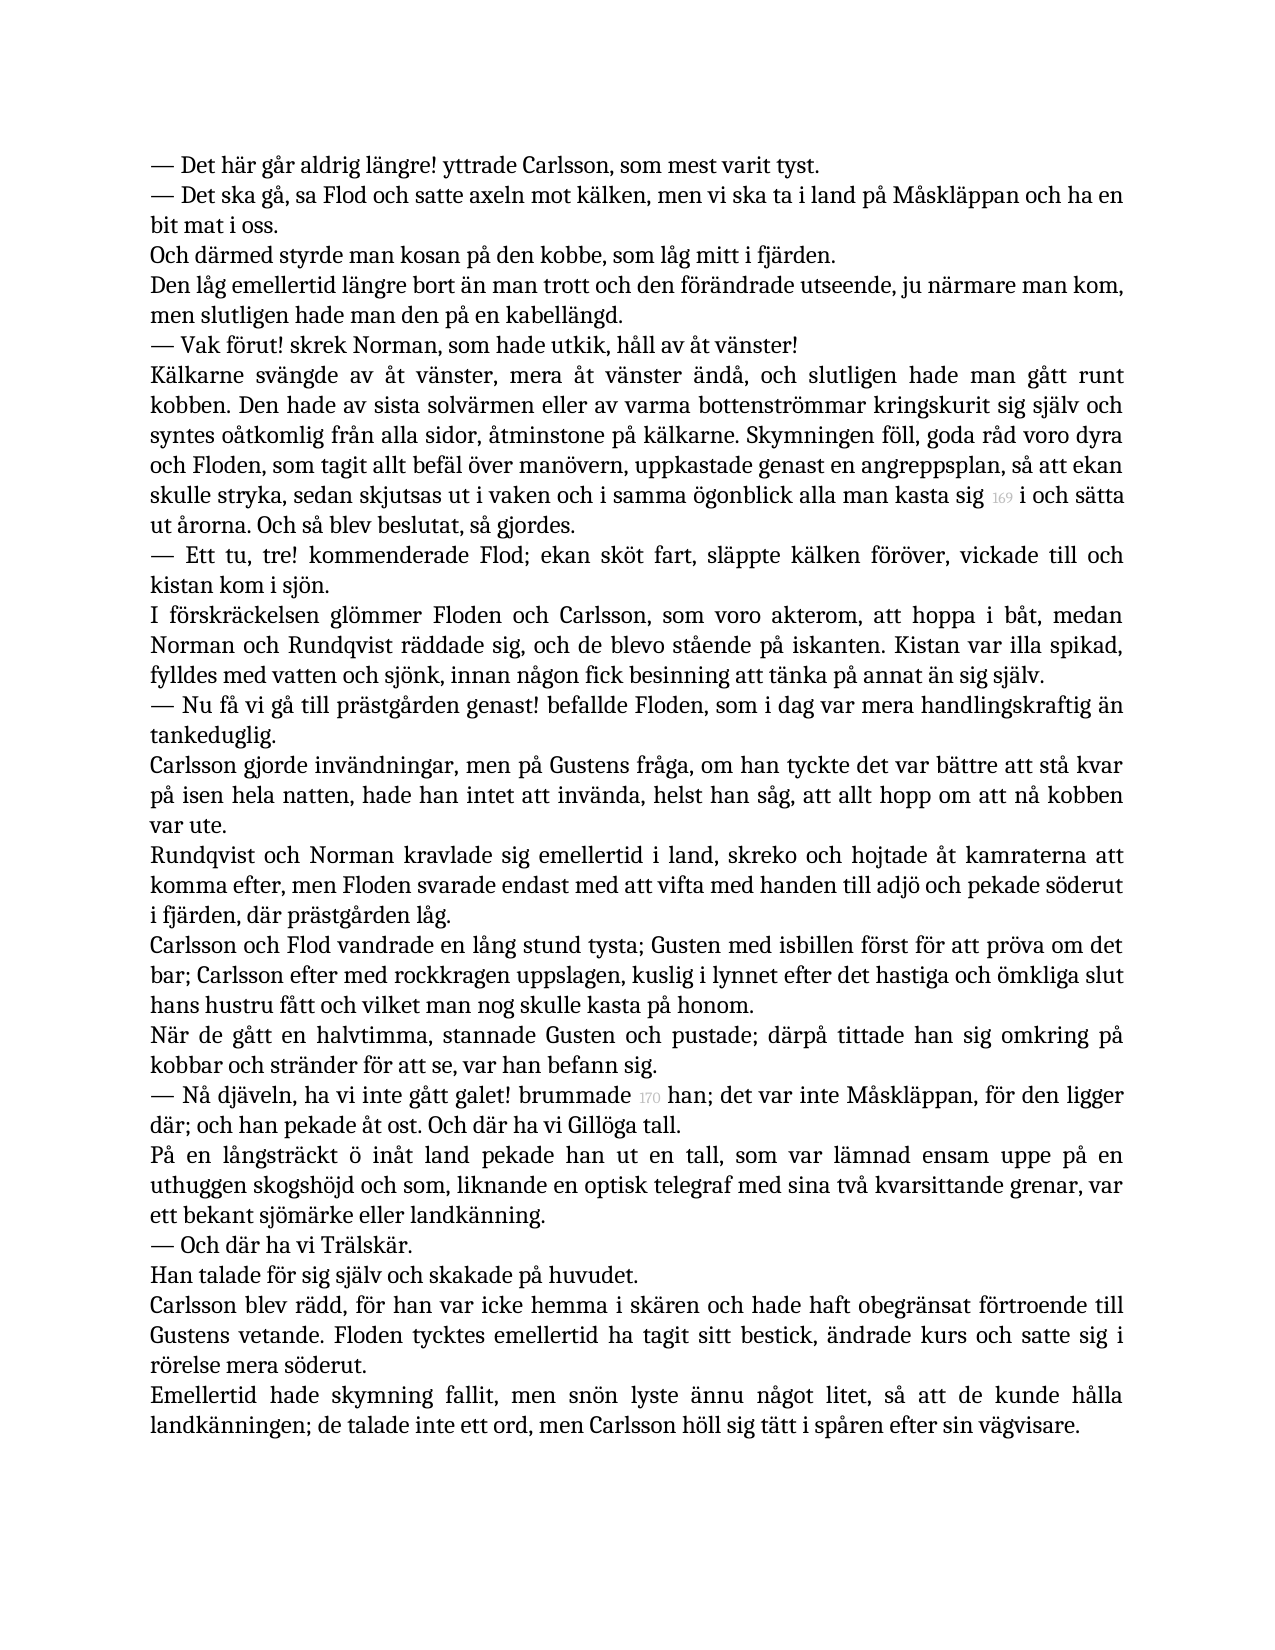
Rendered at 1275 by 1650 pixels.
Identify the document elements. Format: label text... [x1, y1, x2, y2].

text — Nu få vi gå till prästgården genast! befallde Floden, som i dag var mera handlingskraftig än tankeduglig. [150, 690, 1125, 750]
text — Det ska gå, sa Flod och satte axeln mot kälken, men vi ska ta i land på Måskläppan och ha en bit mat i oss. [150, 180, 1125, 240]
text Den låg emellertid längre bort än man trott och den förändrade utseende, ju närmare man kom, men slutligen hade man den på en kabellängd. [150, 270, 1125, 330]
text — Ett tu, tre! kommenderade Flod; ekan sköt fart, släppte kälken föröver, vickade till och kistan kom i sjön. [150, 540, 1125, 600]
text När de gått en halvtimma, stannade Gusten och pustade; därpå tittade han sig omkring på kobbar och stränder för att se, var han befann sig. [150, 1020, 1125, 1080]
text Carlsson gjorde invändningar, men på Gustens fråga, om han tyckte det var bättre att stå kvar på isen hela natten, hade han intet att invända, helst han såg, att allt hopp om att nå kobben var ute. [150, 750, 1125, 840]
text På en långsträckt ö inåt land pekade han ut en tall, som var lämnad ensam uppe på en uthuggen skogshöjd och som, liknande en optisk telegraf med sina två kvarsittande grenar, var ett bekant sjömärke eller landkänning. [150, 1140, 1125, 1230]
text — Nå djäveln, ha vi inte gått galet! brummade 170 han; det var inte Måskläppan, för den ligger där; och han pekade åt ost. Och där ha vi Gillöga tall. [150, 1080, 1125, 1140]
text — Vak förut! skrek Norman, som hade utkik, håll av åt vänster! [150, 330, 1125, 360]
text — Det här går aldrig längre! yttrade Carlsson, som mest varit tyst. [150, 150, 1125, 180]
text I förskräckelsen glömmer Floden och Carlsson, som voro akterom, att hoppa i båt, medan Norman och Rundqvist räddade sig, och de blevo stående på iskanten. Kistan var illa spikad, fylldes med vatten och sjönk, innan någon fick besinning att tänka på annat än sig själv. [150, 600, 1125, 690]
text Han talade för sig själv och skakade på huvudet. [150, 1260, 1125, 1290]
text Carlsson blev rädd, för han var icke hemma i skären och hade haft obegränsat förtroende till Gustens vetande. Floden tycktes emellertid ha tagit sitt bestick, ändrade kurs och satte sig i rörelse mera söderut. [150, 1290, 1125, 1380]
text Och därmed styrde man kosan på den kobbe, som låg mitt i fjärden. [150, 240, 1125, 270]
text Emellertid hade skymning fallit, men snön lyste ännu något litet, så att de kunde hålla landkänningen; de talade inte ett ord, men Carlsson höll sig tätt i spåren efter sin vägvisare. [150, 1380, 1125, 1440]
text — Och där ha vi Trälskär. [150, 1230, 1125, 1260]
text Rundqvist och Norman kravlade sig emellertid i land, skreko och hojtade åt kamraterna att komma efter, men Floden svarade endast med att vifta med handen till adjö och pekade söderut i fjärden, där prästgården låg. [150, 840, 1125, 930]
text Kälkarne svängde av åt vänster, mera åt vänster ändå, och slutligen hade man gått runt kobben. Den hade av sista solvärmen eller av varma bottenströmmar kringskurit sig själv och syntes oåtkomlig från alla sidor, åtminstone på kälkarne. Skymningen föll, goda råd voro dyra och Floden, som tagit allt befäl över manövern, uppkastade genast en angreppsplan, så att ekan skulle stryka, sedan skjutsas ut i vaken och i samma ögonblick alla man kasta sig 169 i och sätta ut årorna. Och så blev beslutat, så gjordes. [150, 360, 1125, 540]
text Carlsson och Flod vandrade en lång stund tysta; Gusten med isbillen först för att pröva om det bar; Carlsson efter med rockkragen uppslagen, kuslig i lynnet efter det hastiga och ömkliga slut hans hustru fått och vilket man nog skulle kasta på honom. [150, 930, 1125, 1020]
